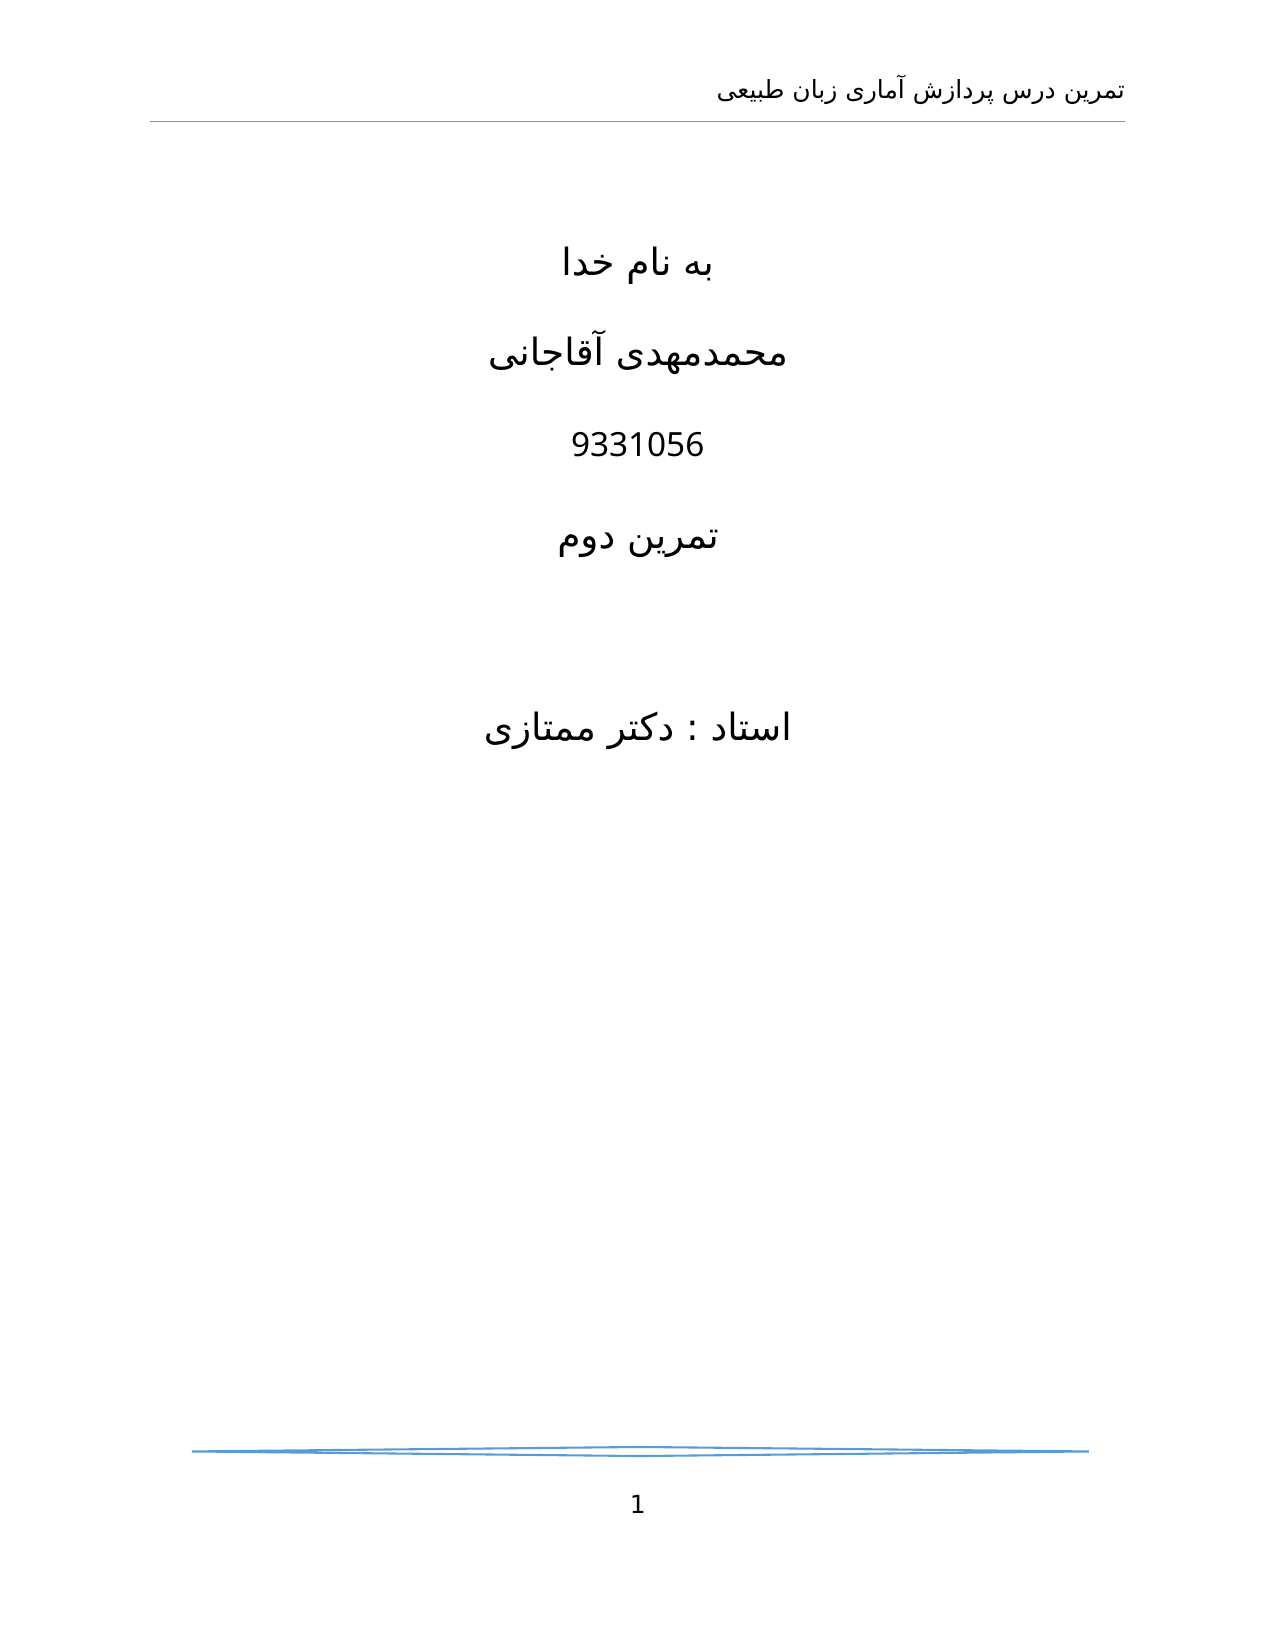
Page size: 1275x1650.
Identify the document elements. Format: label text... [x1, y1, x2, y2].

subtitle به نام خدا [150, 240, 1125, 284]
subtitle محمدمهدی آقاجانی [150, 331, 1125, 374]
subtitle 9331056 [150, 421, 1125, 466]
subtitle استاد : دکتر ممتازی [150, 705, 1125, 749]
subtitle تمرین دوم [150, 514, 1125, 558]
